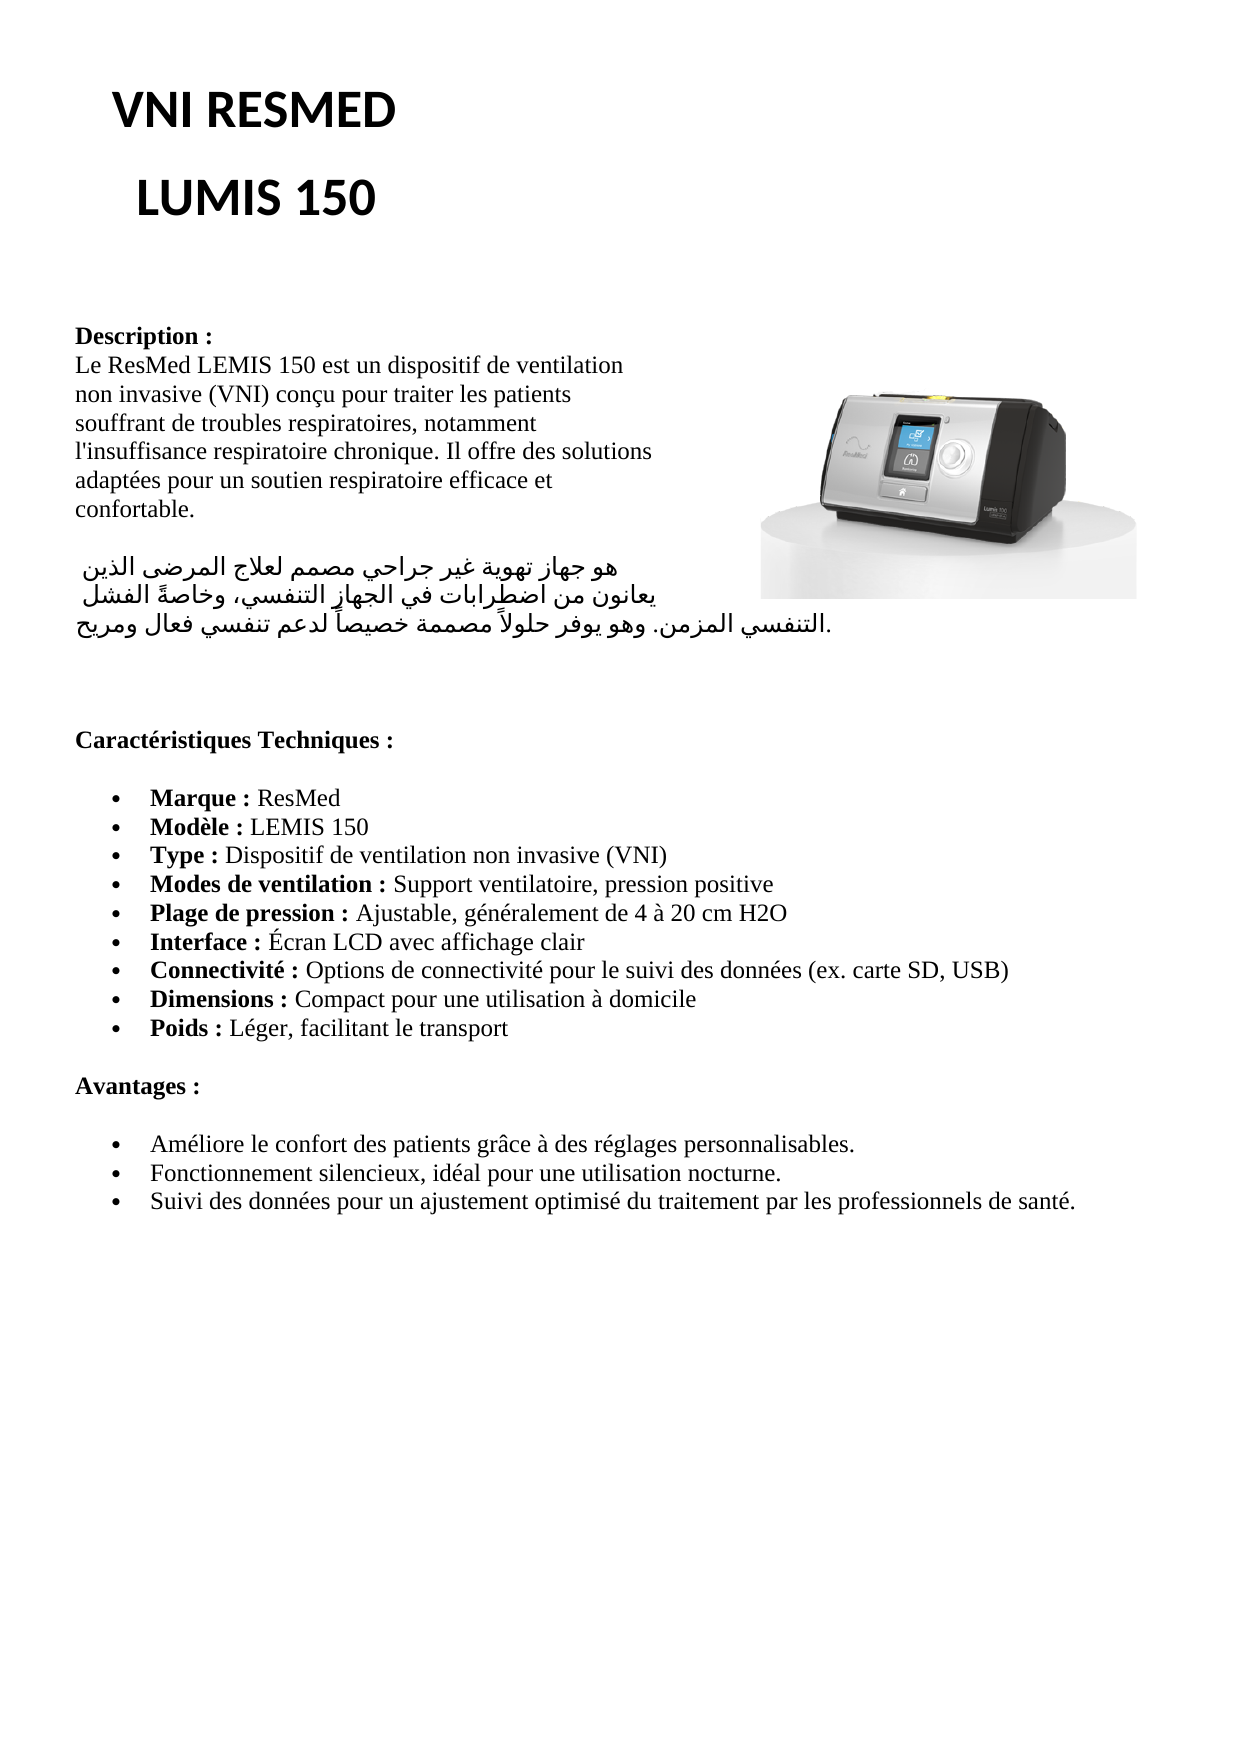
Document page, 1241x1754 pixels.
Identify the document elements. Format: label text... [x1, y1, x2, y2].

list Fonctionnement silencieux, idéal pour une utilisation nocturne. [112, 1158, 1165, 1186]
text VNI RESMED [75, 75, 1165, 141]
list Modes de ventilation : Support ventilatoire, pression positive [112, 869, 1165, 898]
picture [678, 264, 1222, 599]
list Poids : Léger, facilitant le transport [112, 1013, 1165, 1042]
text Avantages : [75, 1071, 1165, 1100]
list Plage de pression : Ajustable, généralement de 4 à 20 cm H2O [112, 898, 1165, 927]
list Marque : ResMed [112, 783, 1165, 812]
text هو جهاز تهوية غير جراحي مصمم لعلاج المرضى الذين يعانون من اضطرابات في الجهاز التنفسي، وخاصةً الفشل التنفسي المزمن. وهو يوفر حلولاً مصممة خصيصاً لدعم تنفسي فعال ومريح. [75, 552, 1165, 638]
list Modèle : LEMIS 150 [112, 812, 1165, 841]
text Description : Le ResMed LEMIS 150 est un dispositif de ventilation non invasive (VNI) conçu pour traiter les patients souffrant de troubles respiratoires, notamment l'insuffisance respiratoire chronique. Il offre des solutions adaptées pour un soutien respiratoire efficace et confortable. [75, 321, 678, 523]
list Interface : Écran LCD avec affichage clair [112, 927, 1165, 956]
list Suivi des données pour un ajustement optimisé du traitement par les professionnels de santé. [112, 1186, 1165, 1215]
list Améliore le confort des patients grâce à des réglages personnalisables. [112, 1129, 1165, 1158]
text LUMIS 150 [75, 163, 1165, 229]
list Connectivité : Options de connectivité pour le suivi des données (ex. carte SD, USB) [112, 956, 1165, 984]
text Caractéristiques Techniques : [75, 725, 1165, 754]
list Type : Dispositif de ventilation non invasive (VNI) [112, 841, 1165, 869]
list Dimensions : Compact pour une utilisation à domicile [112, 984, 1165, 1013]
